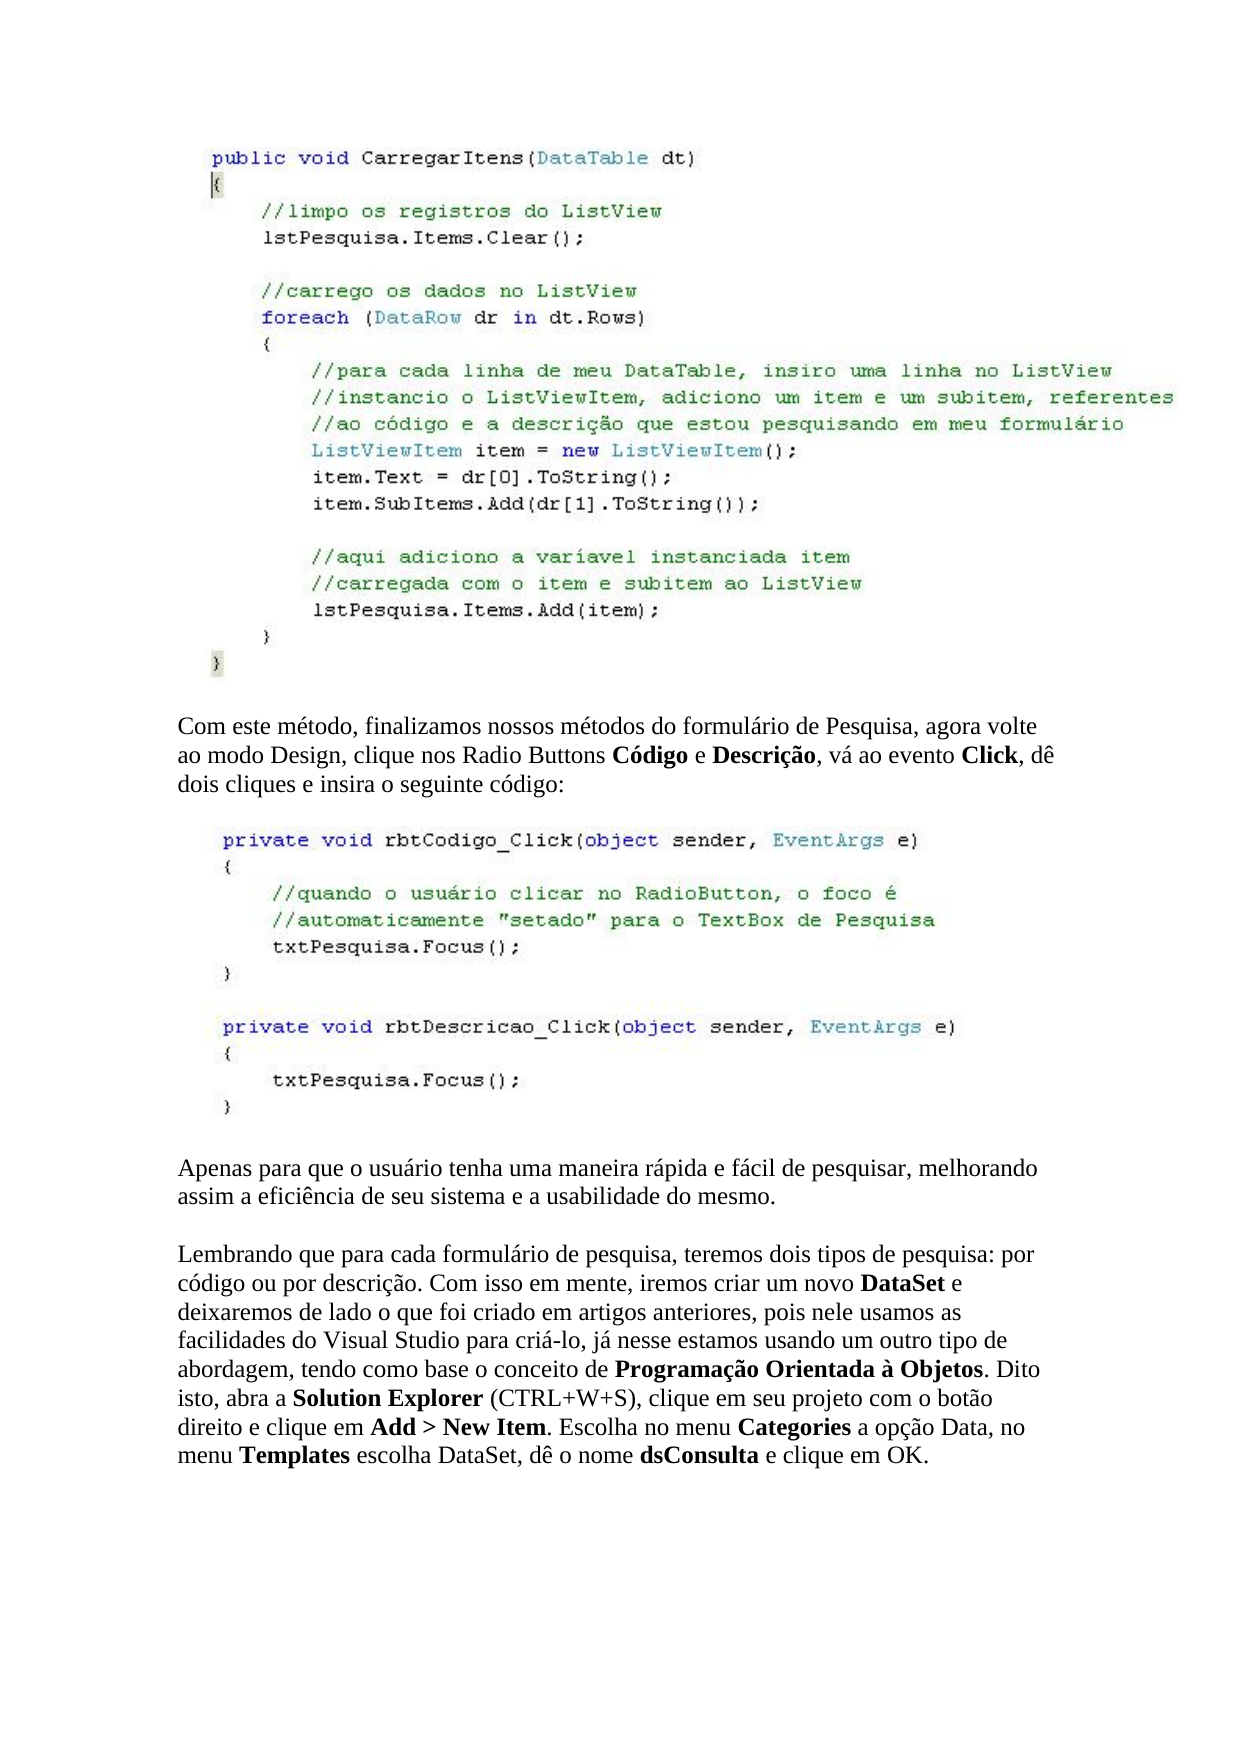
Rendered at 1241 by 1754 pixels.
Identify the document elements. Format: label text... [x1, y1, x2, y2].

picture [177, 147, 1187, 682]
picture [177, 826, 988, 1124]
text Lembrando que para cada formulário de pesquisa, teremos dois tipos de pesquisa: por código ou por descrição. Com isso em mente, iremos criar um novo DataSet e deixaremos de lado o que foi criado em artigos anteriores, pois nele usamos as facilidades do Visual Studio para criá-lo, já nesse estamos usando um outro tipo de abordagem, tendo como base o conceito de Programação Orientada à Objetos. Dito isto, abra a Solution Explorer (CTRL+W+S), clique em seu projeto com o botão direito e clique em Add > New Item. Escolha no menu Categories a opção Data, no menu Templates escolha DataSet, dê o nome dsConsulta e clique em OK. [177, 1239, 1063, 1469]
text Com este método, finalizamos nossos métodos do formulário de Pesquisa, agora volte ao modo Design, clique nos Radio Buttons Código e Descrição, vá ao evento Click, dê dois cliques e insira o seguinte código: [177, 711, 1063, 797]
text Apenas para que o usuário tenha uma maneira rápida e fácil de pesquisar, melhorando assim a eficiência de seu sistema e a usabilidade do mesmo. [177, 1153, 1063, 1210]
